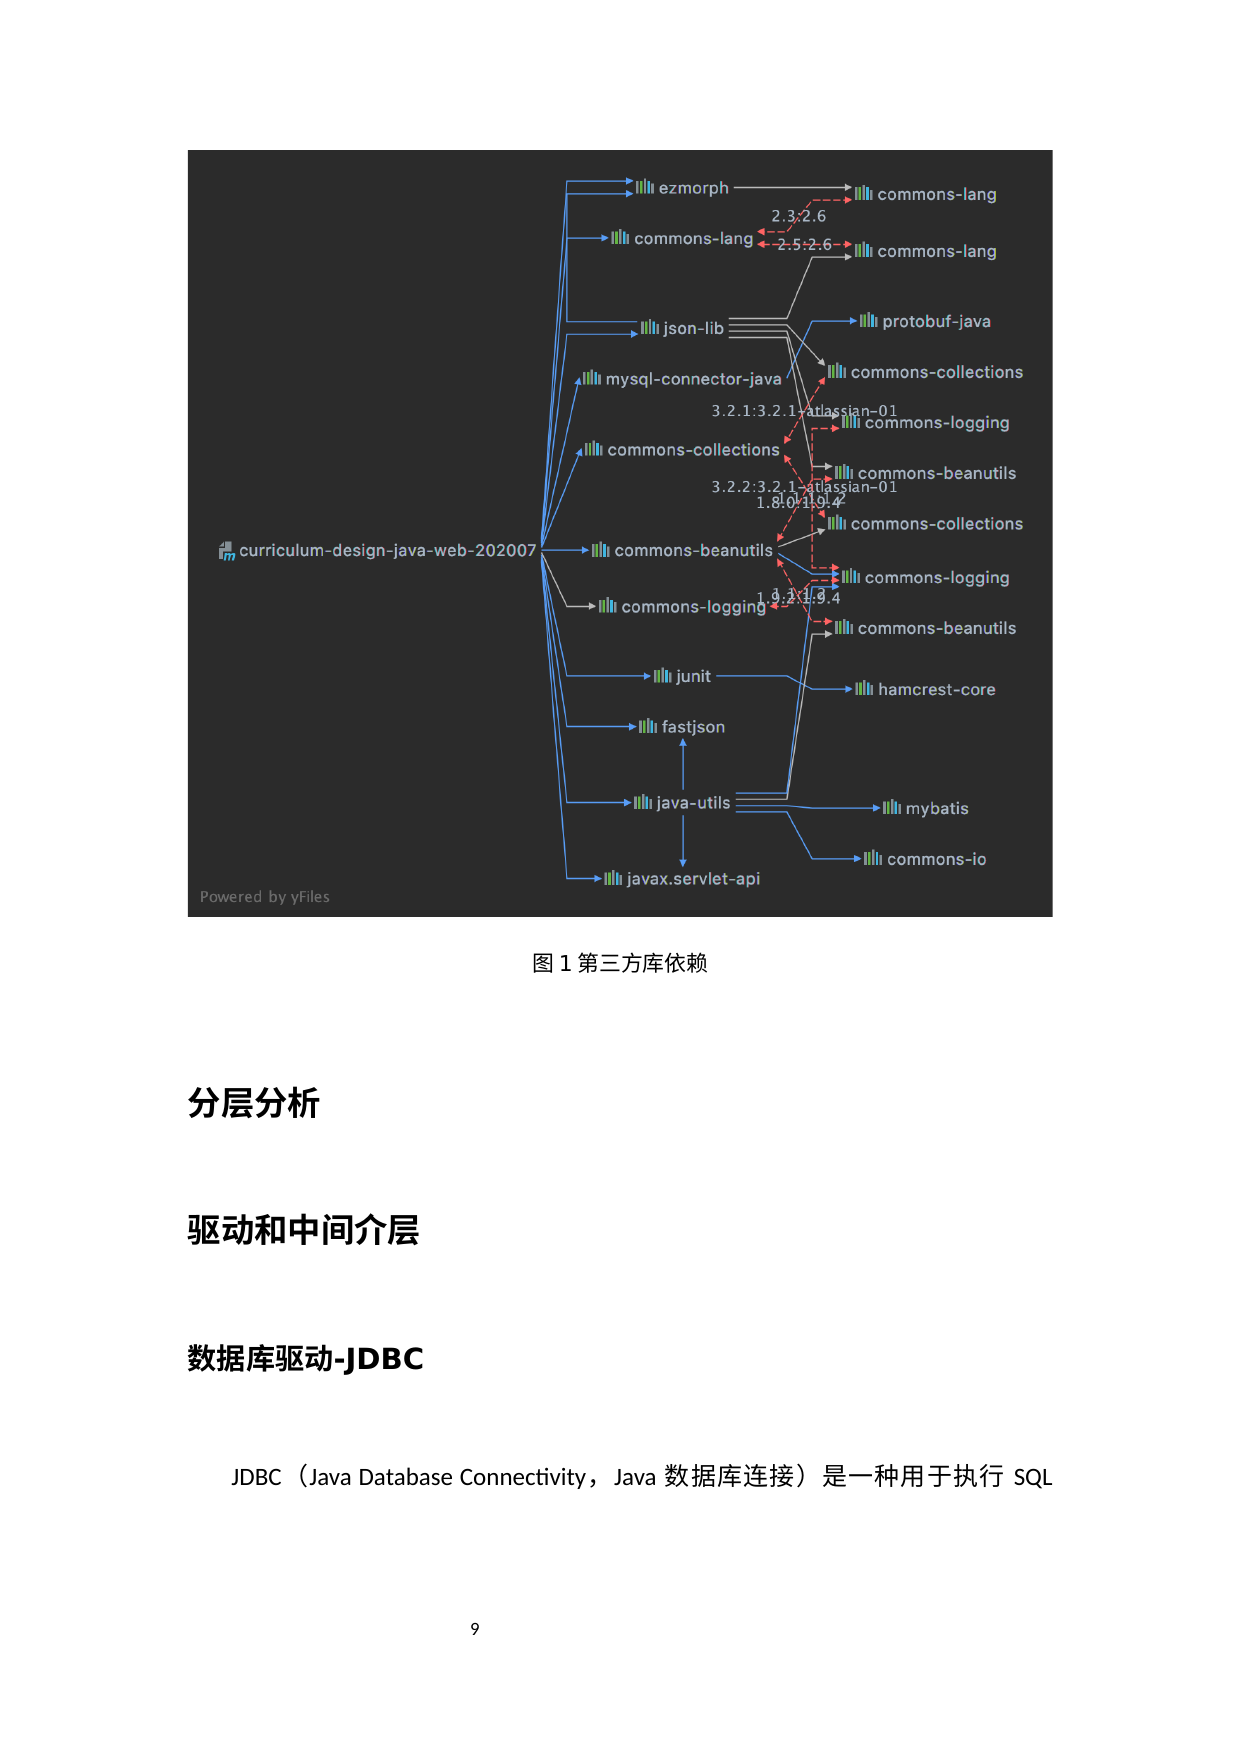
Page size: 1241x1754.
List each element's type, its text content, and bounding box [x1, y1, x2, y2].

subtitle 数据库驱动-JDBC [187, 1324, 1053, 1389]
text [187, 1442, 1053, 1507]
picture [187, 150, 1053, 917]
subtitle 驱动和中间介层 [187, 1195, 1053, 1260]
subtitle 分层分析 [187, 1068, 1053, 1133]
text 图 1第三方库依赖 [187, 945, 1053, 978]
